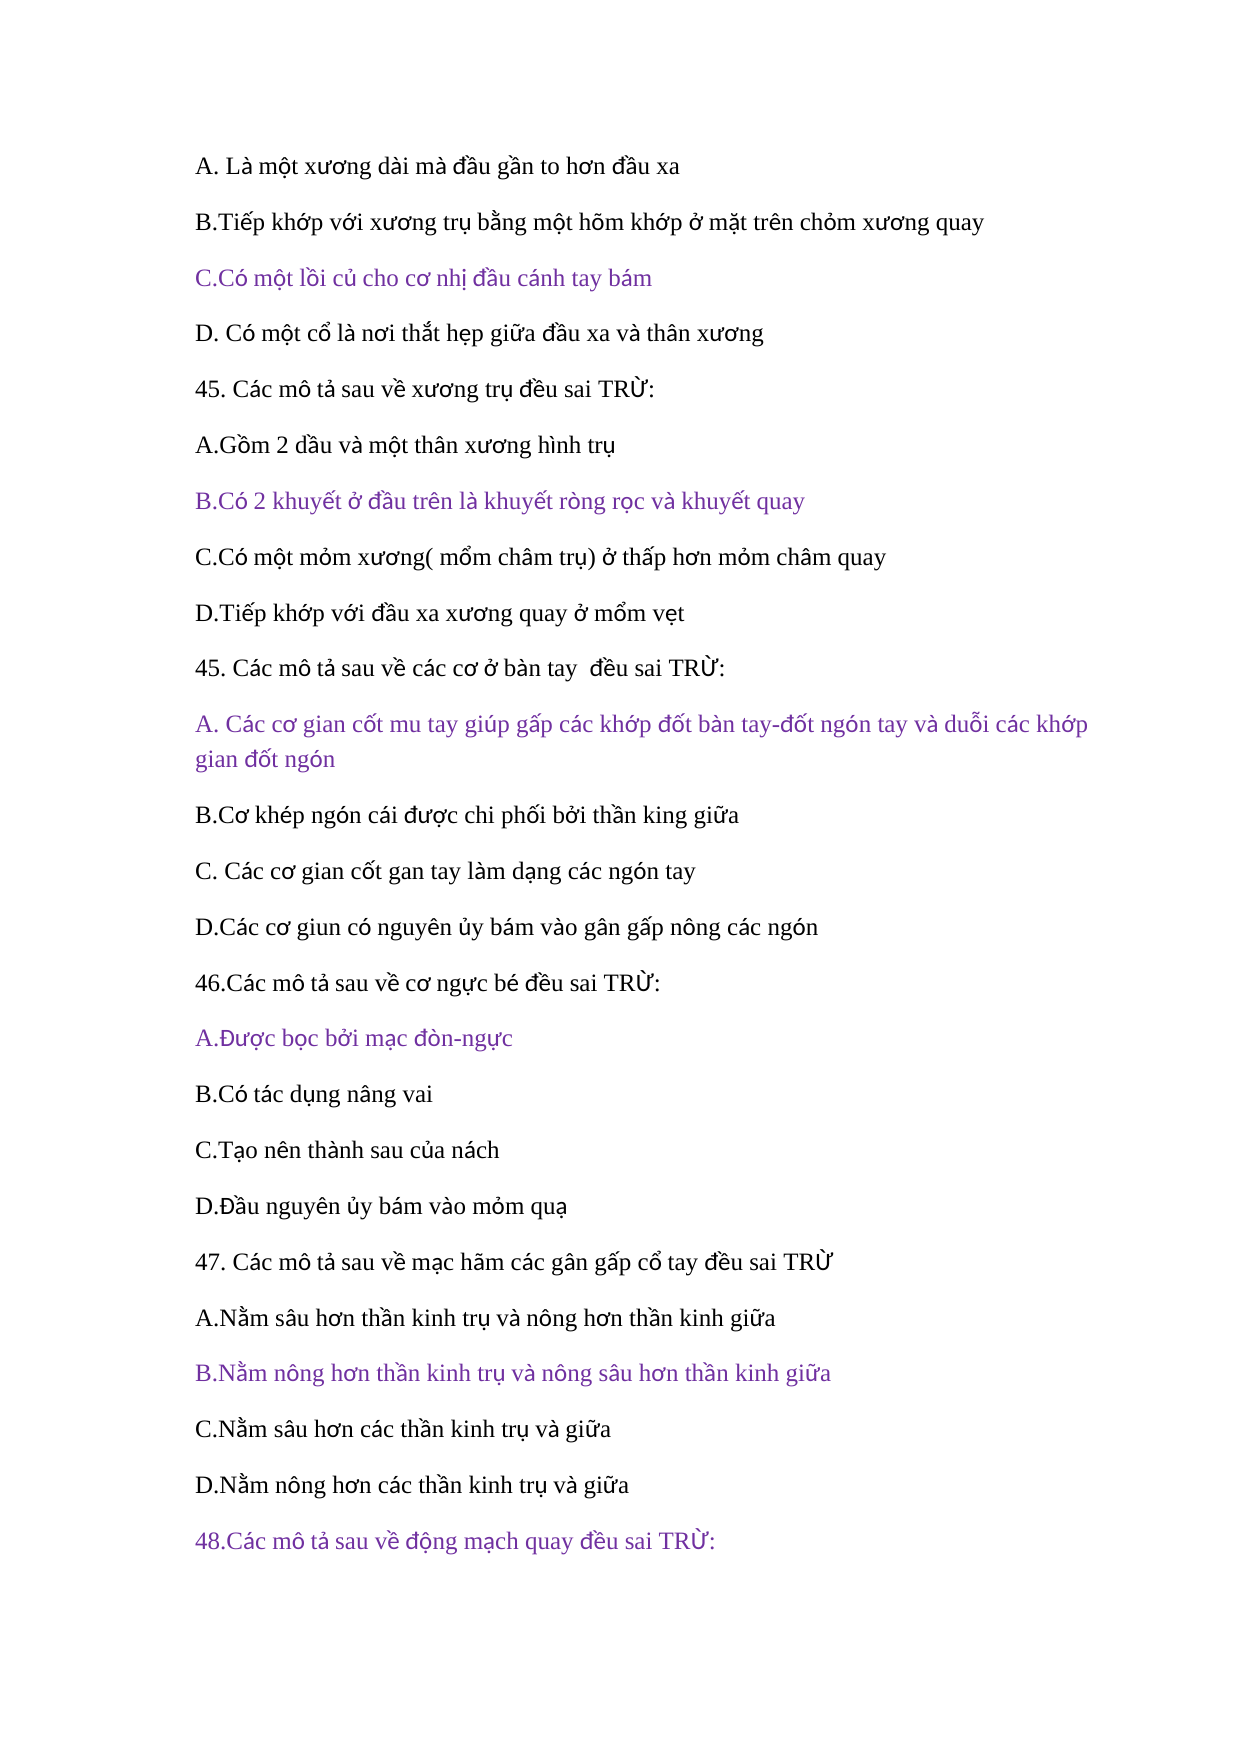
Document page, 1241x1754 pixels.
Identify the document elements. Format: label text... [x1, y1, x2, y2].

text D.Các cơ giun có nguyên ủy bám vào gân gấp nông các ngón [195, 911, 1090, 941]
text C.Có một lồi củ cho cơ nhị đầu cánh tay bám [195, 262, 1090, 292]
text 45. Các mô tả sau về xương trụ đều sai TRỪ: [195, 373, 1090, 404]
text C.Nằm sâu hơn các thần kinh trụ và giữa [195, 1413, 1090, 1444]
text D.Đầu nguyên ủy bám vào mỏm quạ [195, 1190, 1090, 1221]
text D.Nằm nông hơn các thần kinh trụ và giữa [195, 1469, 1090, 1500]
text C.Có một mỏm xương( mổm châm trụ) ở thấp hơn mỏm châm quay [195, 541, 1090, 571]
text 45. Các mô tả sau về các cơ ở bàn tay đều sai TRỪ: [195, 652, 1090, 683]
text A.Được bọc bởi mạc đòn-ngực [195, 1022, 1090, 1053]
text C. Các cơ gian cốt gan tay làm dạng các ngón tay [195, 855, 1090, 886]
text 47. Các mô tả sau về mạc hãm các gân gấp cổ tay đều sai TRỪ [195, 1246, 1090, 1276]
text B.Có 2 khuyết ở đầu trên là khuyết ròng rọc và khuyết quay [195, 485, 1090, 516]
text B.Có tác dụng nâng vai [195, 1078, 1090, 1109]
text 48.Các mô tả sau về động mạch quay đều sai TRỪ: [195, 1525, 1090, 1556]
text C.Tạo nên thành sau của nách [195, 1134, 1090, 1165]
text A.Nằm sâu hơn thần kinh trụ và nông hơn thần kinh giữa [195, 1302, 1090, 1332]
text B.Nằm nông hơn thần kinh trụ và nông sâu hơn thần kinh giữa [195, 1357, 1090, 1388]
text A. Là một xương dài mà đầu gần to hơn đầu xa [195, 150, 1090, 181]
text B.Tiếp khớp với xương trụ bằng một hõm khớp ở mặt trên chỏm xương quay [195, 206, 1090, 236]
text A.Gồm 2 dầu và một thân xương hình trụ [195, 429, 1090, 460]
text A. Các cơ gian cốt mu tay giúp gấp các khớp đốt bàn tay-đốt ngón tay và duỗi các khớp gian đốt ngón [195, 708, 1090, 774]
text 46.Các mô tả sau về cơ ngực bé đều sai TRỪ: [195, 967, 1090, 997]
text B.Cơ khép ngón cái được chi phối bởi thần king giữa [195, 799, 1090, 830]
text D.Tiếp khớp với đầu xa xương quay ở mổm vẹt [195, 597, 1090, 627]
text D. Có một cổ là nơi thắt hẹp giữa đầu xa và thân xương [195, 317, 1090, 348]
